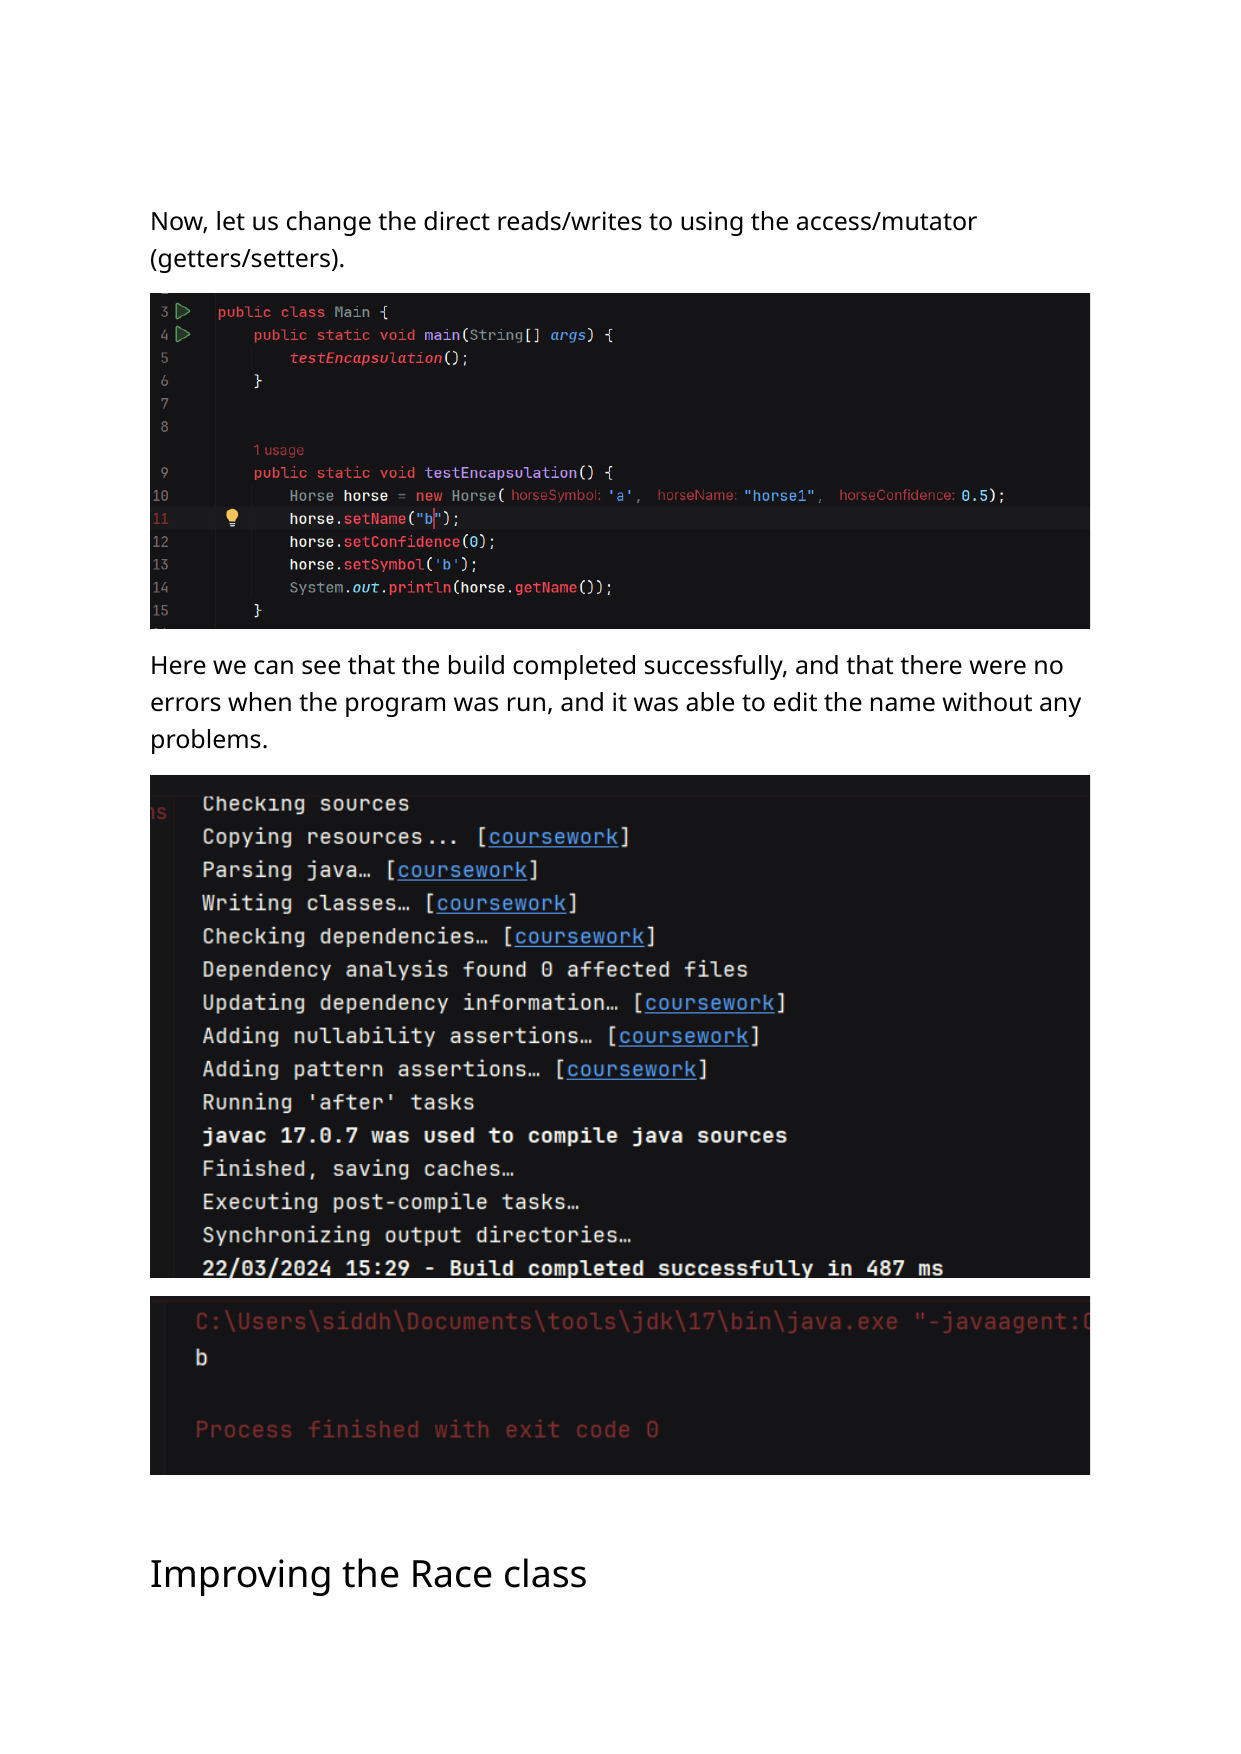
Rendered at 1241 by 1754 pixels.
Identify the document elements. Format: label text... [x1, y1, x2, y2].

picture [150, 293, 1091, 629]
picture [150, 775, 1091, 1278]
text Here we can see that the build completed successfully, and that there were no errors when the program was run, and it was able to edit the name without any problems. [150, 648, 1090, 756]
text Improving the Race class [150, 1547, 1090, 1598]
text Now, let us change the direct reads/writes to using the access/mutator (getters/setters). [150, 203, 1090, 274]
picture [150, 1296, 1091, 1475]
